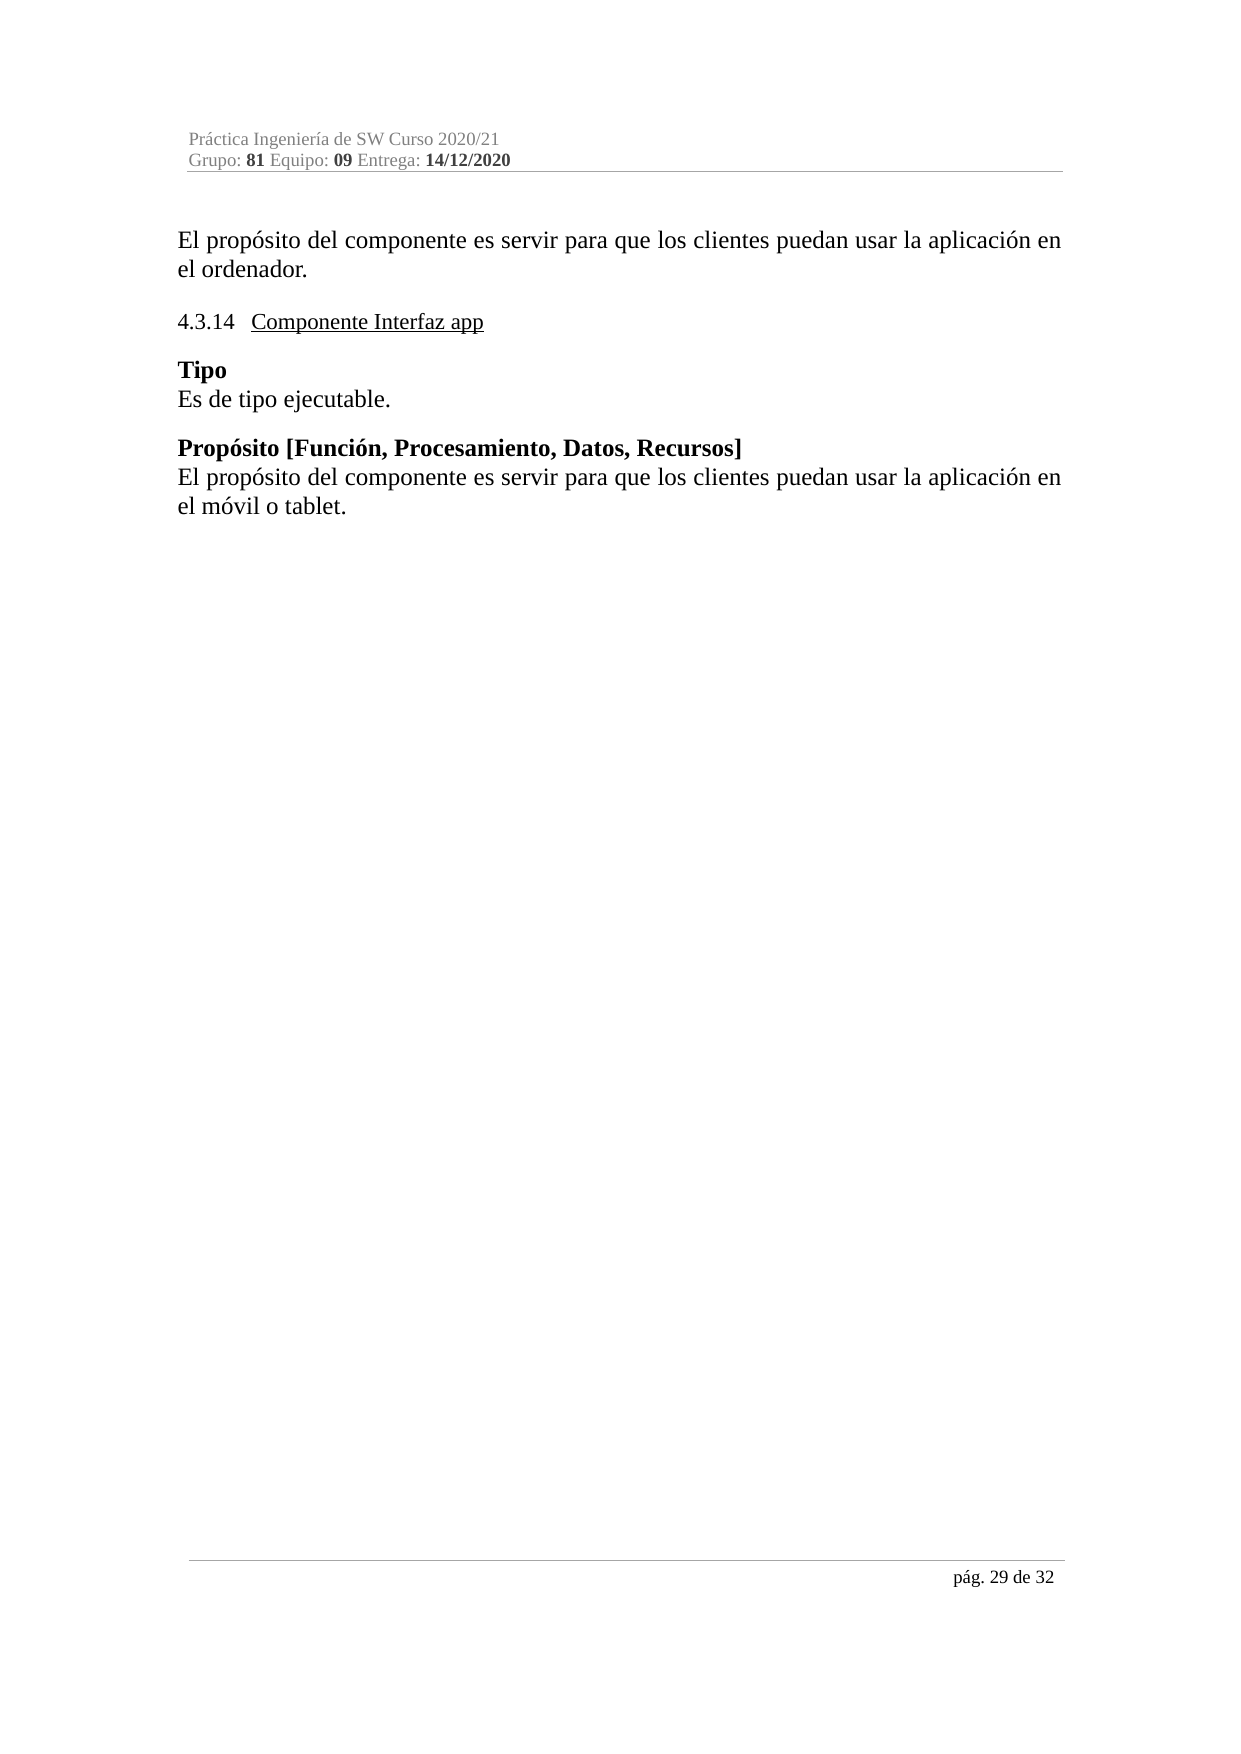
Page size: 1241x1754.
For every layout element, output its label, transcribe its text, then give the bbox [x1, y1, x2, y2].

text Propósito [Función, Procesamiento, Datos, Recursos] [177, 433, 1063, 462]
subtitle Componente Interfaz app [177, 308, 1063, 334]
text Tipo [177, 355, 1063, 384]
text El propósito del componente es servir para que los clientes puedan usar la aplicación en el móvil o tablet. [177, 462, 1063, 520]
text El propósito del componente es servir para que los clientes puedan usar la aplicación en el ordenador. [177, 225, 1063, 283]
text Es de tipo ejecutable. [177, 384, 1063, 413]
